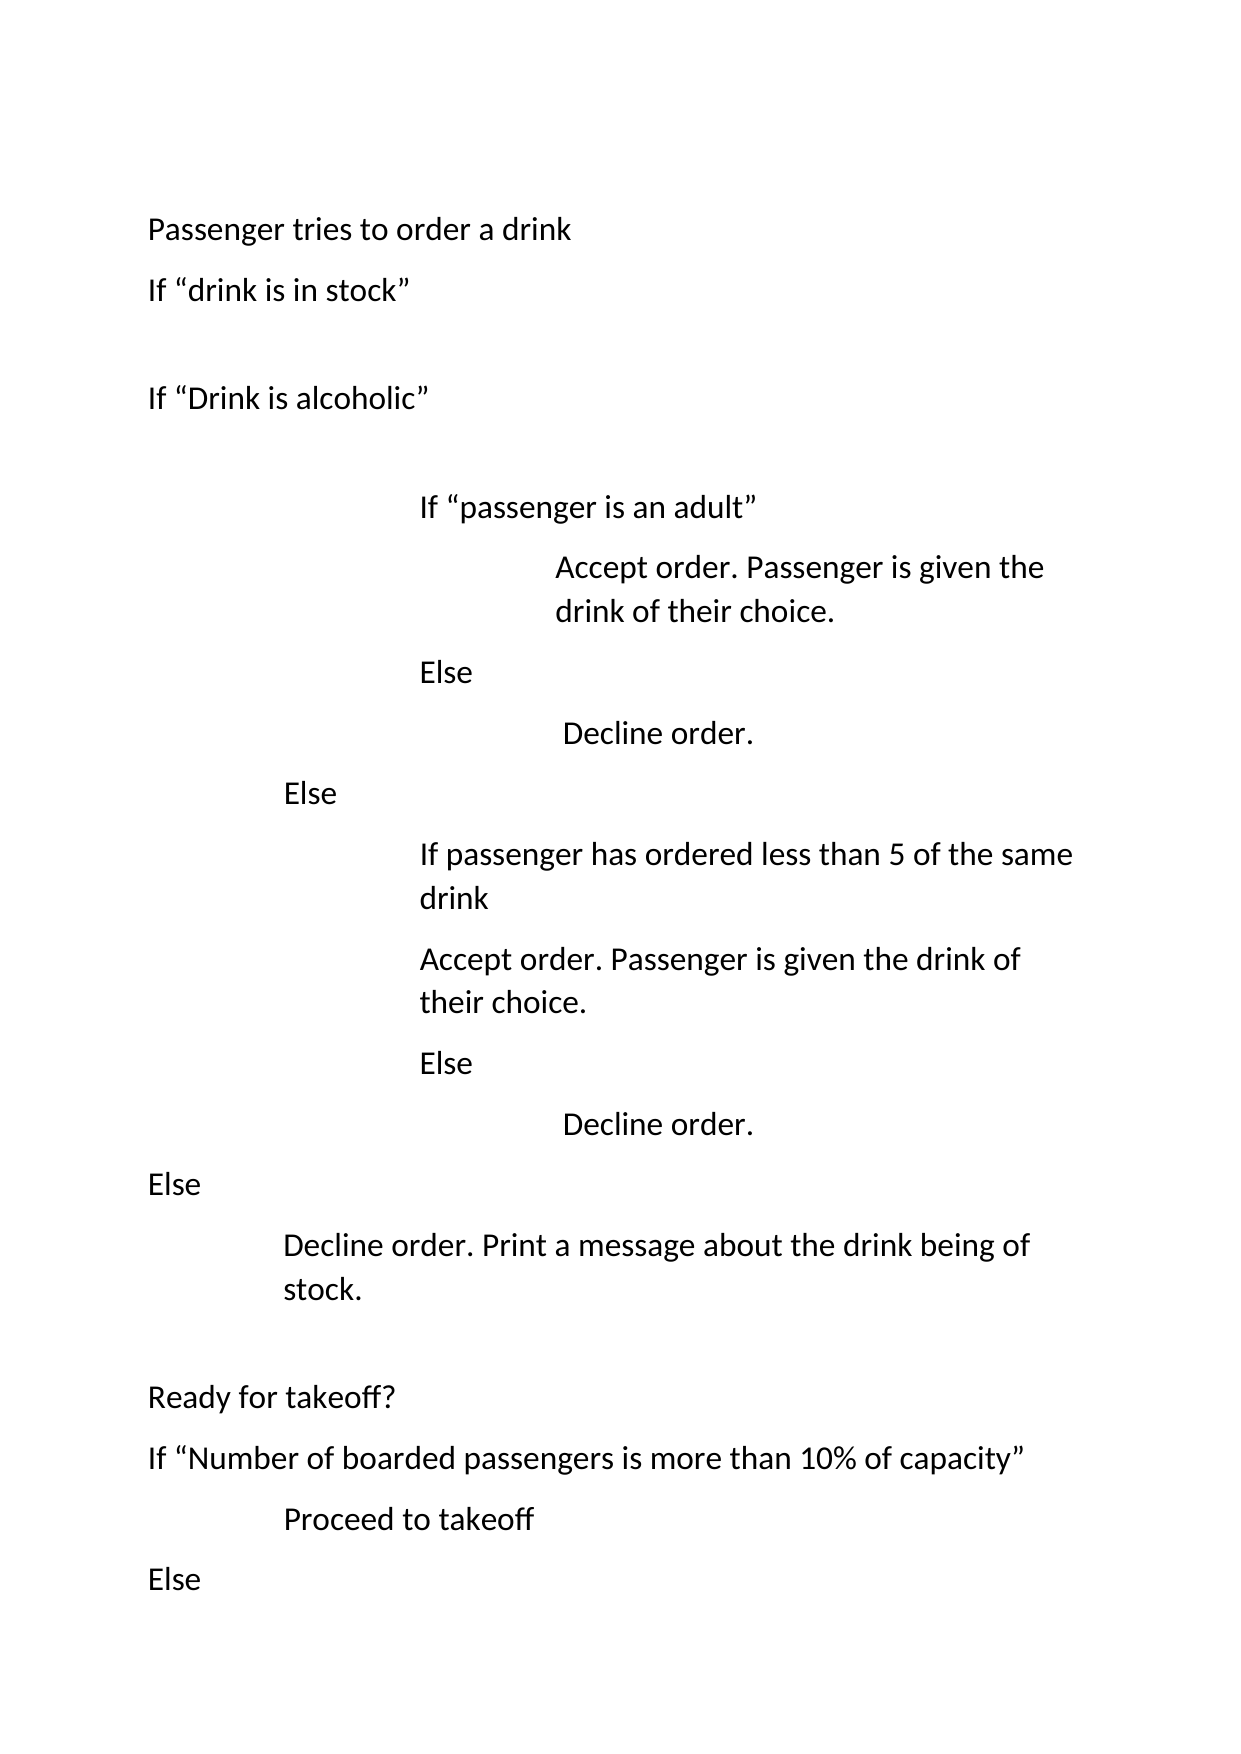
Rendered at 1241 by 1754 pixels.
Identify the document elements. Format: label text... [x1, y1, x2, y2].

text Decline order. [148, 1103, 1093, 1143]
text Decline order. Print a message about the drink being of stock. [283, 1224, 1093, 1309]
text Else [148, 772, 1093, 813]
text Else [148, 651, 1093, 692]
text Accept order. Passenger is given the drink of their choice. [555, 547, 1093, 631]
text If “Number of boarded passengers is more than 10% of capacity” [148, 1437, 1093, 1478]
text Else [148, 1558, 1093, 1599]
text Else [148, 1042, 1093, 1083]
text Proceed to takeoff [148, 1498, 1093, 1538]
text If “Drink is alcoholic” [148, 377, 1093, 418]
text Else [148, 1163, 1093, 1204]
text Ready for takeoff? [148, 1377, 1093, 1417]
text Passenger tries to order a drink [148, 208, 1093, 249]
text If “passenger is an adult” [148, 486, 1093, 527]
text If “drink is in stock” [148, 269, 1093, 309]
text Decline order. [148, 712, 1093, 752]
text Accept order. Passenger is given the drink of their choice. [419, 938, 1093, 1022]
text If passenger has ordered less than 5 of the same drink [419, 833, 1093, 918]
